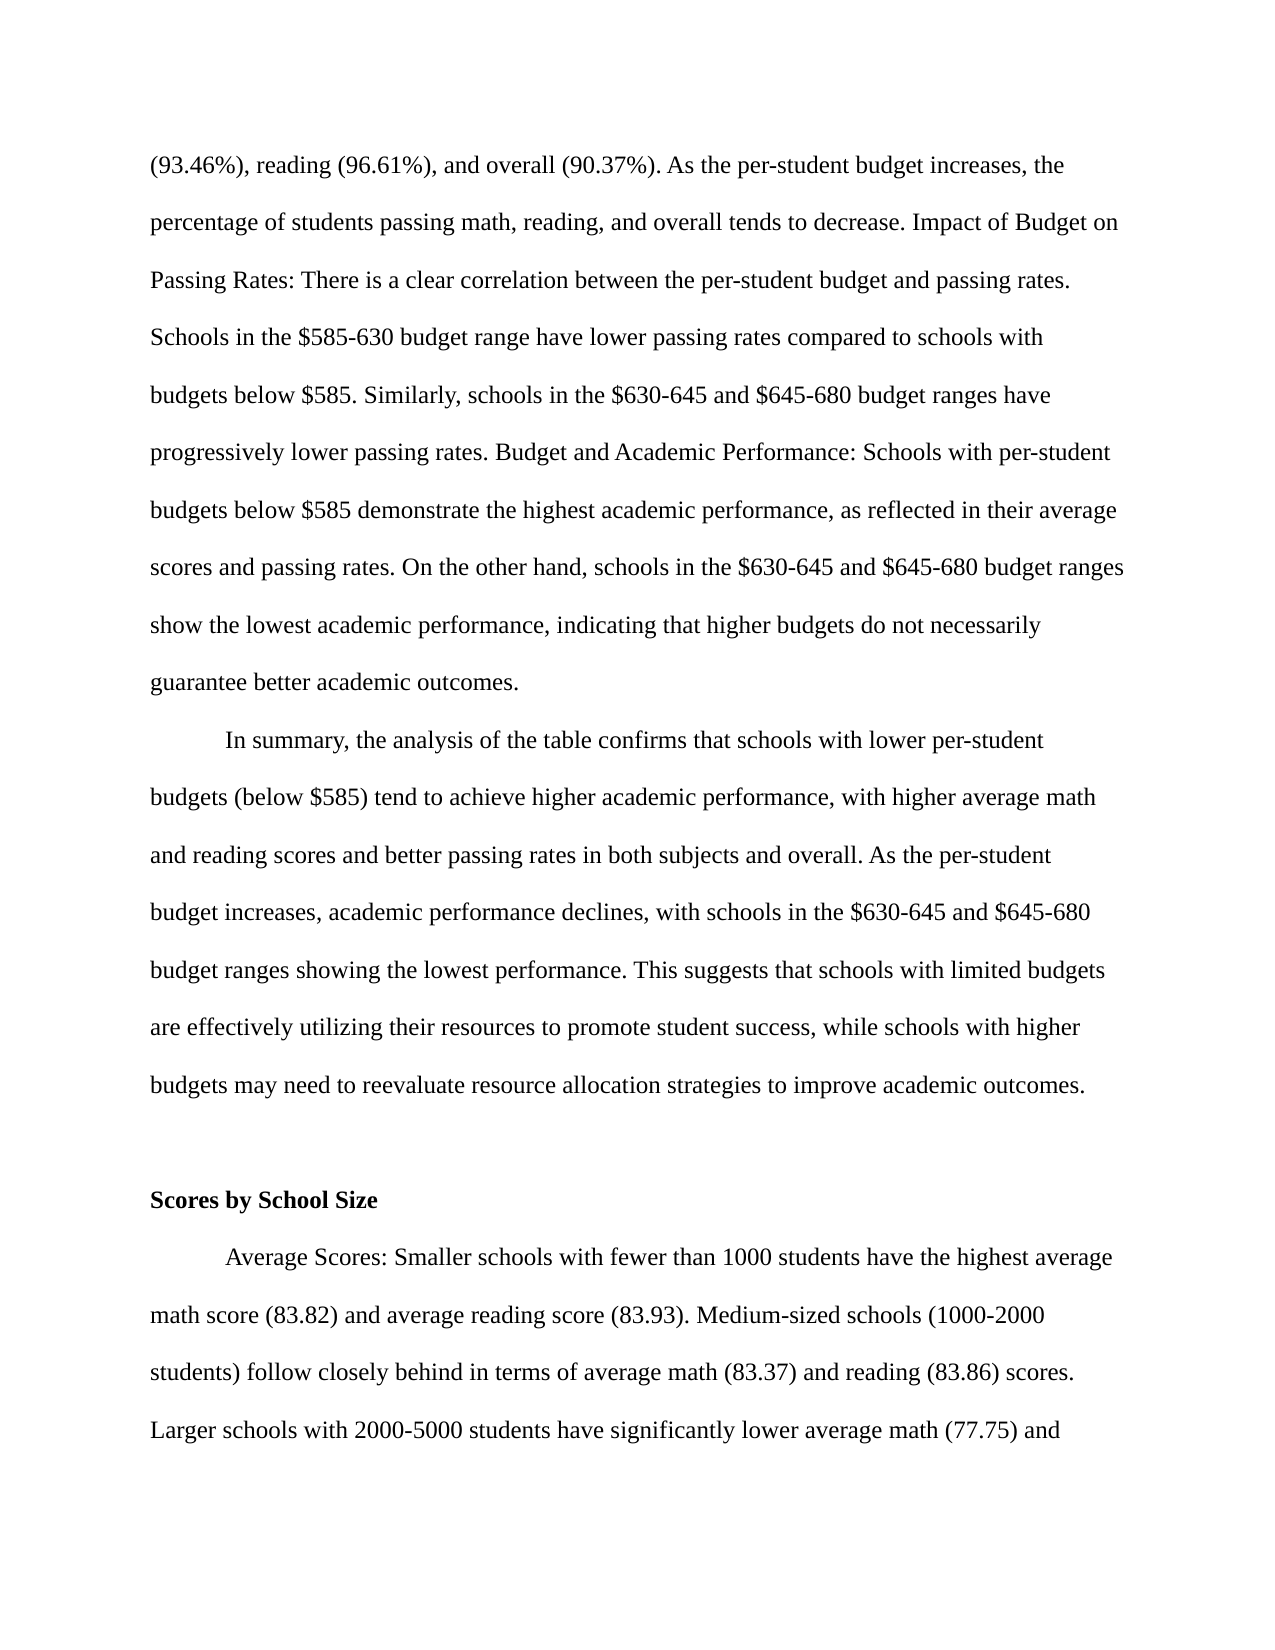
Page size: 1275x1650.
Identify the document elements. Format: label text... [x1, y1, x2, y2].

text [150, 150, 1125, 696]
text Scores by School Size [150, 1185, 1125, 1214]
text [150, 1242, 1125, 1444]
text In summary, the analysis of the table confirms that schools with lower per-student budgets (below $585) tend to achieve higher academic performance, with higher average math and reading scores and better passing rates in both subjects and overall. As the per-student budget increases, academic performance declines, with schools in the $630-645 and $645-680 budget ranges showing the lowest performance. This suggests that schools with limited budgets are effectively utilizing their resources to promote student success, while schools with higher budgets may need to reevaluate resource allocation strategies to improve academic outcomes. [150, 725, 1125, 1099]
